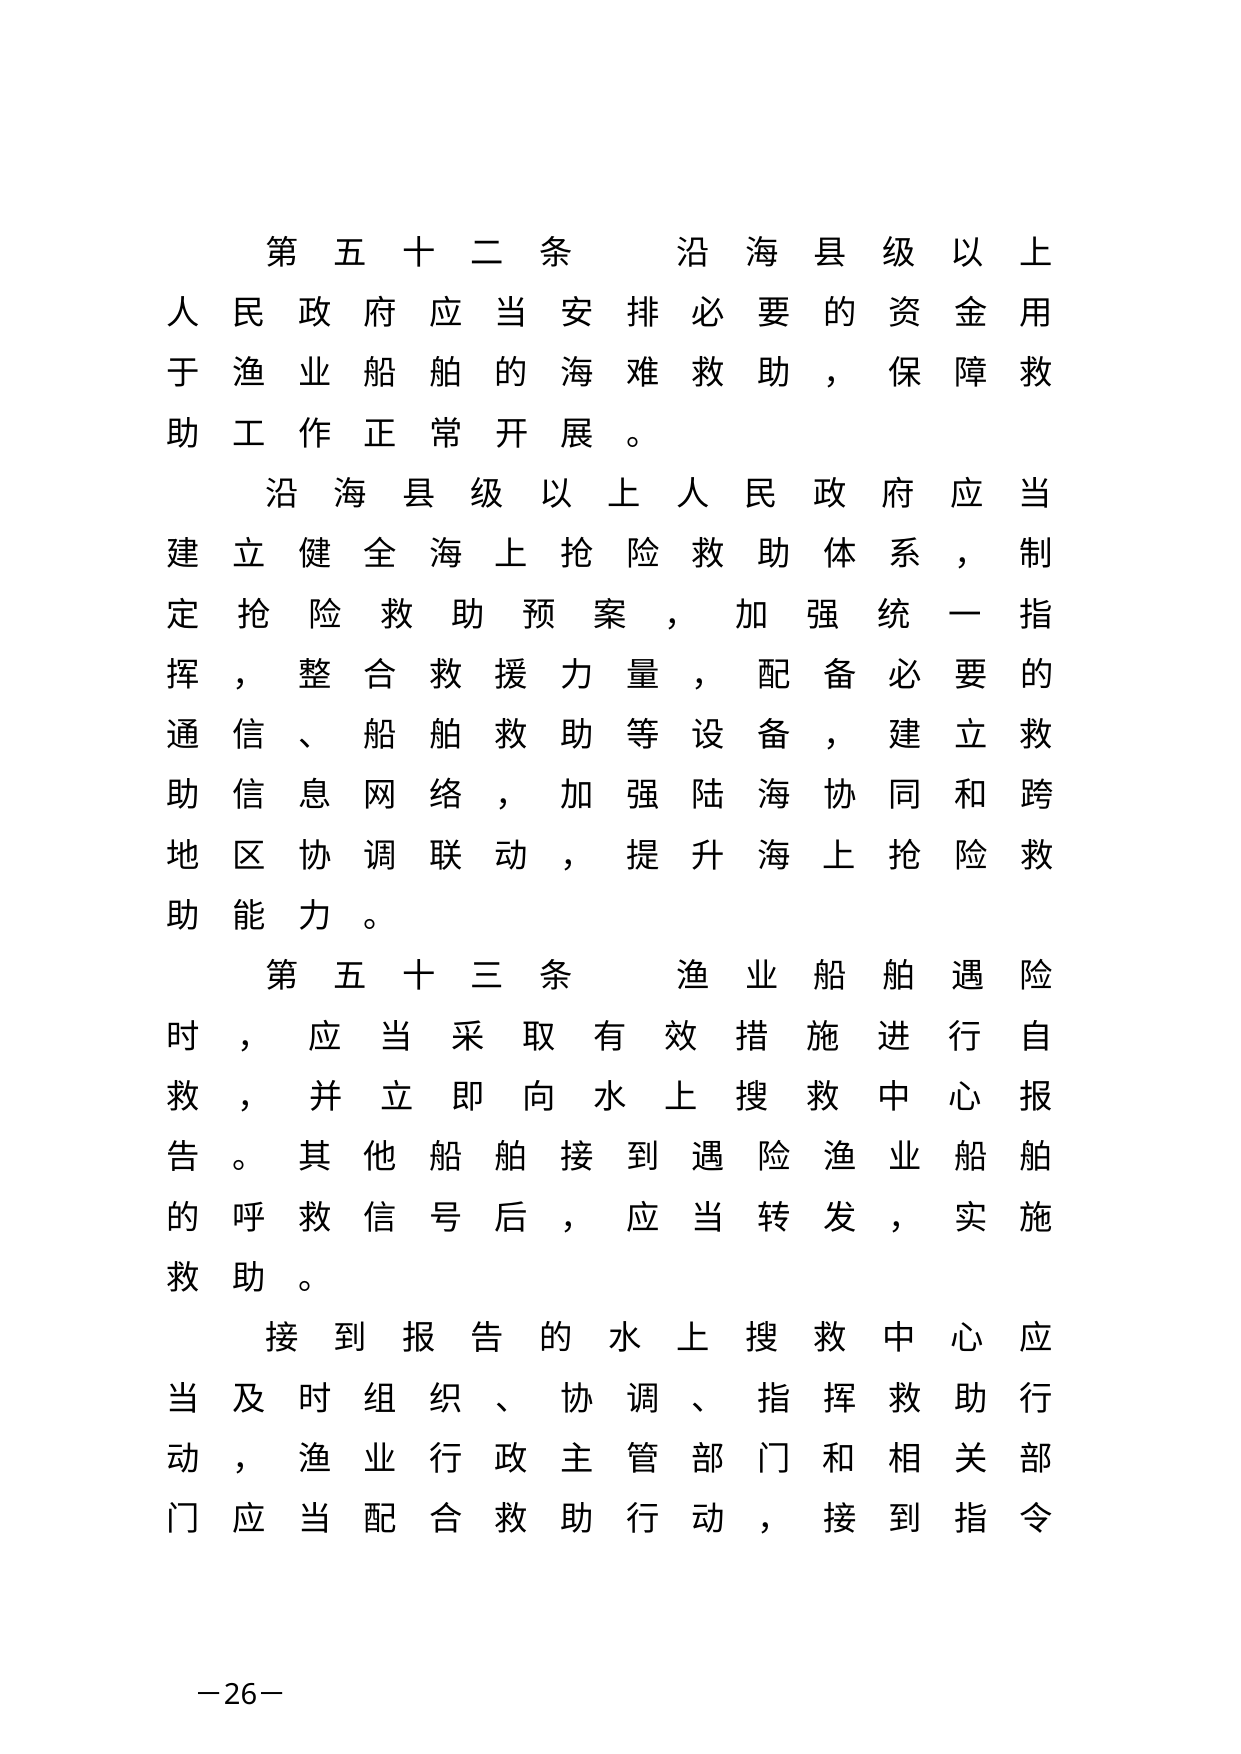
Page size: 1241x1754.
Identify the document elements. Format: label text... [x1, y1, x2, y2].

text 第五十三条 渔业船舶遇险时，应当采取有效措施进行自救，并立即向水上搜救中心报告。其他船舶接到遇险渔业船舶的呼救信号后，应当转发，实施救助。 [167, 943, 1085, 1305]
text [167, 1305, 1085, 1546]
text 第五十二条 沿海县级以上人民政府应当安排必要的资金用于渔业船舶的海难救助，保障救助工作正常开展。 [167, 219, 1085, 461]
text 沿海县级以上人民政府应当建立健全海上抢险救助体系，制定抢险救助预案，加强统一指挥，整合救援力量，配备必要的通信、船舶救助等设备，建立救助信息网络，加强陆海协同和跨地区协调联动，提升海上抢险救助能力。 [167, 461, 1085, 943]
